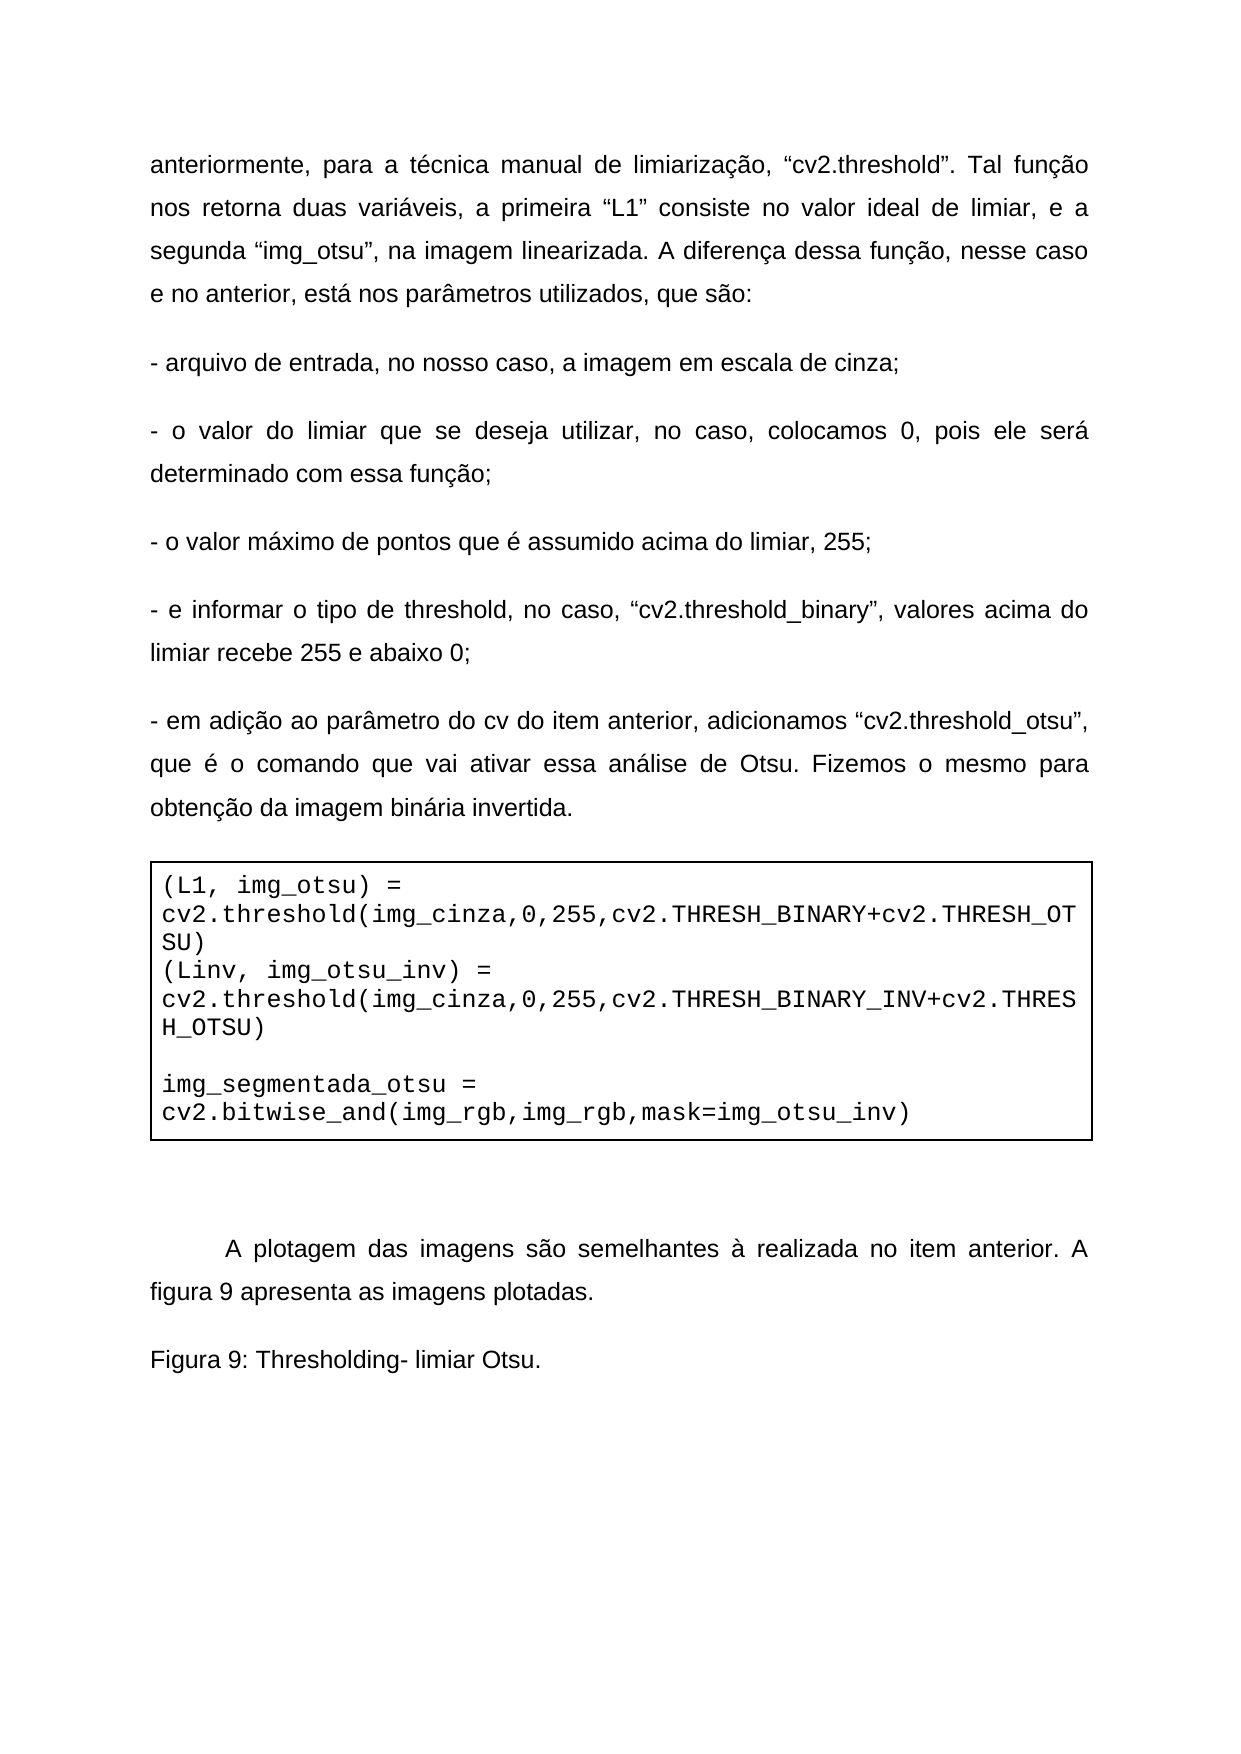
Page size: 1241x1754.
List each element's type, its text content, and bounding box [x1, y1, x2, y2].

text - o valor do limiar que se deseja utilizar, no caso, colocamos 0, pois ele será determinado com essa função; [150, 416, 1090, 487]
table_header (L1, img_otsu) = cv2.threshold(img_cinza,0,255,cv2.THRESH_BINARY+cv2.THRESH_OTSU) (Linv, img_otsu_inv) = cv2.threshold(img_cinza,0,255,cv2.THRESH_BINARY_INV+cv2.THRESH_OTSU) img_segmentada_otsu = cv2.bitwise_and(img_rgb,img_rgb,mask=img_otsu_inv) [152, 863, 1091, 1138]
text - o valor máximo de pontos que é assumido acima do limiar, 255; [150, 527, 1090, 556]
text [150, 150, 1090, 308]
text Figura 9: Thresholding- limiar Otsu. [150, 1345, 1090, 1374]
text A plotagem das imagens são semelhantes à realizada no item anterior. A figura 9 apresenta as imagens plotadas. [150, 1234, 1090, 1306]
text - em adição ao parâmetro do cv do item anterior, adicionamos “cv2.threshold_otsu”, que é o comando que vai ativar essa análise de Otsu. Fizemos o mesmo para obtenção da imagem binária invertida. [150, 706, 1090, 821]
text - e informar o tipo de threshold, no caso, “cv2.threshold_binary”, valores acima do limiar recebe 255 e abaixo 0; [150, 595, 1090, 667]
text - arquivo de entrada, no nosso caso, a imagem em escala de cinza; [150, 347, 1090, 376]
